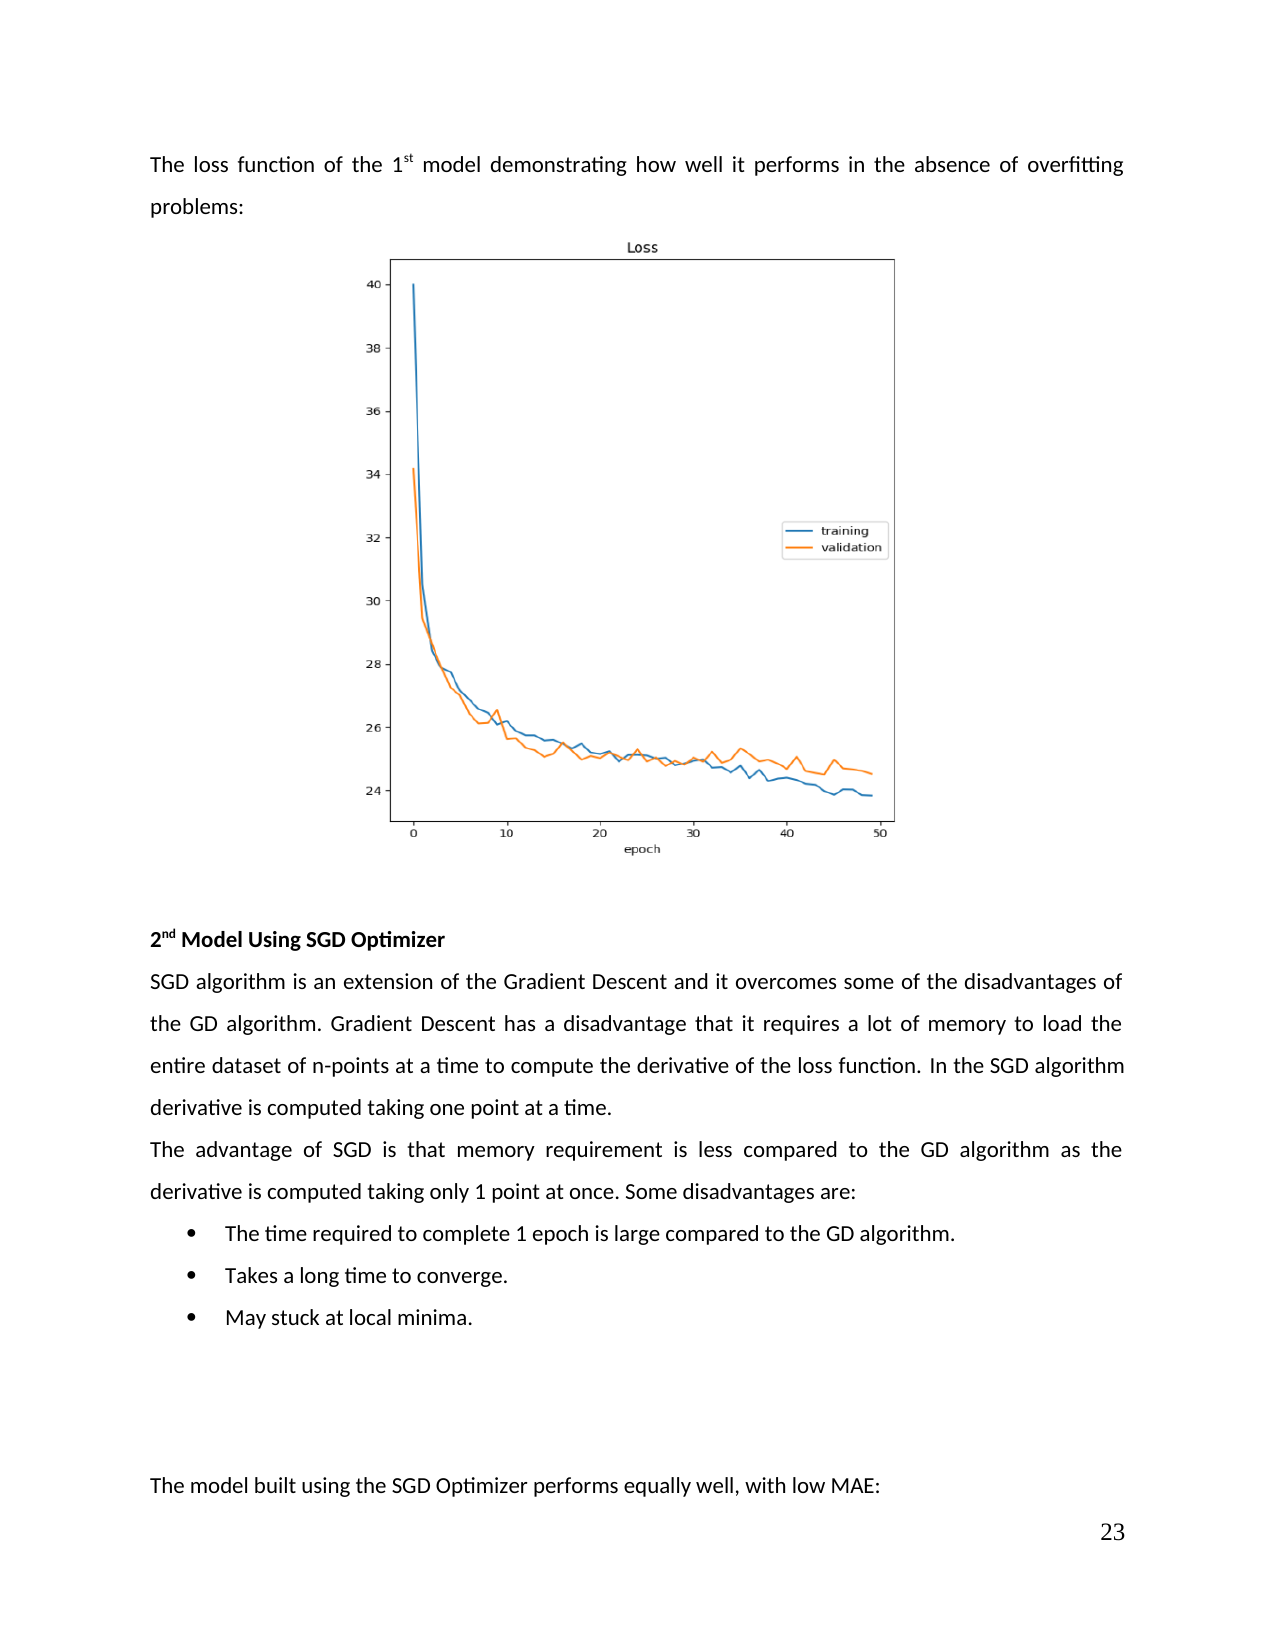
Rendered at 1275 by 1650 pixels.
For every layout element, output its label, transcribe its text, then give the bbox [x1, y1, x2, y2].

text The advantage of SGD is that memory requirement is less compared to the GD algorithm as the derivative is computed taking only 1 point at once. Some disadvantages are: [150, 1135, 1125, 1205]
list Takes a long time to converge. [187, 1261, 1125, 1289]
text The loss function of the 1st model demonstrating how well it performs in the absence of overfitting problems: [150, 150, 1125, 220]
text SGD algorithm is an extension of the Gradient Descent and it overcomes some of the disadvantages of the GD algorithm. Gradient Descent has a disadvantage that it requires a lot of memory to load the entire dataset of n-points at a time to compute the derivative of the loss function. In the SGD algorithm derivative is computed taking one point at a time. [150, 967, 1125, 1121]
text The model built using the SGD Optimizer performs equally well, with low MAE: [150, 1471, 1125, 1499]
list May stuck at local minima. [187, 1303, 1125, 1331]
picture [326, 233, 949, 869]
text 2nd Model Using SGD Optimizer [150, 925, 1125, 953]
list The time required to complete 1 epoch is large compared to the GD algorithm. [187, 1219, 1125, 1247]
